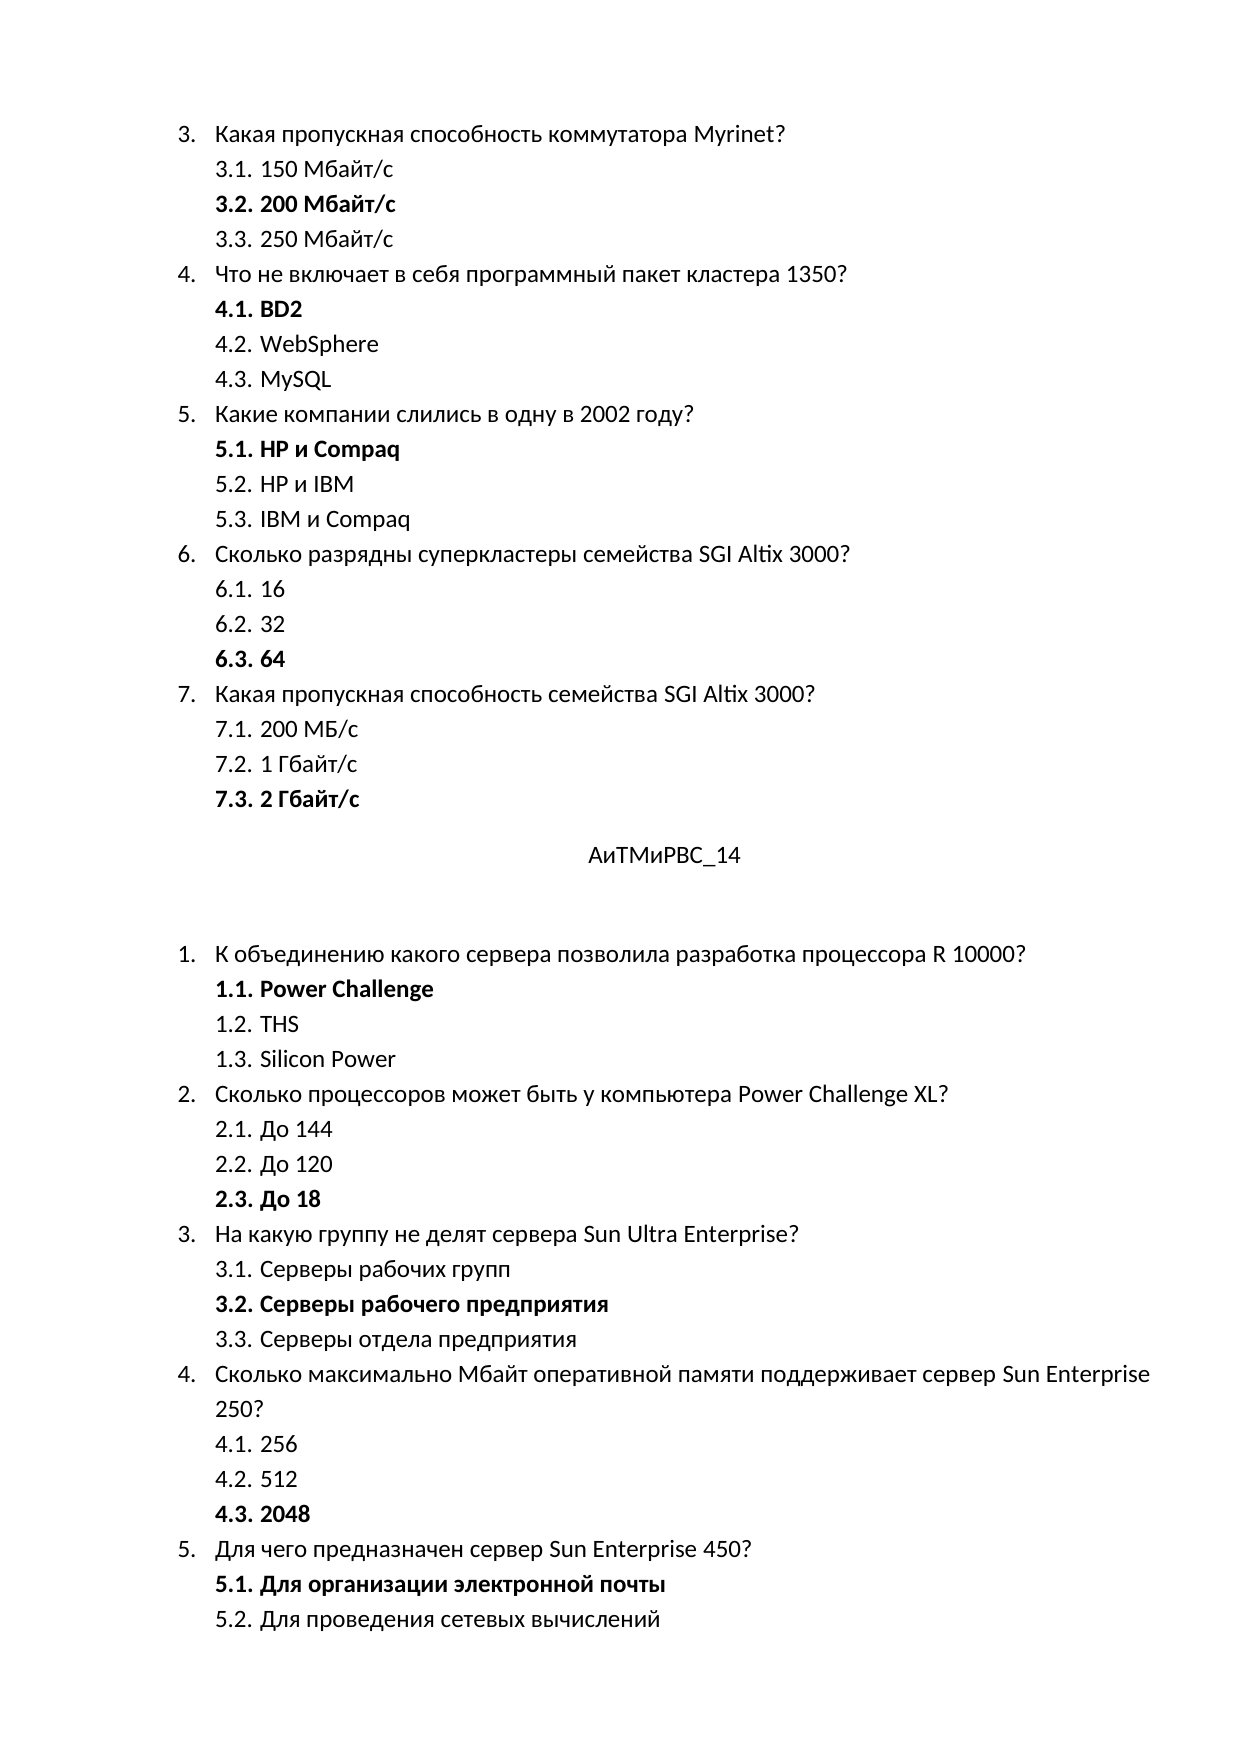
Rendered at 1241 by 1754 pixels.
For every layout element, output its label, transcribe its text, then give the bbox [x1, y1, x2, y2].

list До 120 [215, 1148, 1152, 1179]
list 2 Гбайт/с [215, 783, 1152, 814]
list Сколько процессоров может быть у компьютера Power Challenge XL? [177, 1078, 1152, 1109]
list 256 [215, 1428, 1152, 1459]
list HP и IBM [215, 468, 1152, 499]
list Для организации электронной почты [215, 1568, 1152, 1599]
list THS [215, 1008, 1152, 1039]
list До 18 [215, 1183, 1152, 1214]
list Сколько максимально Мбайт оперативной памяти поддерживает сервер Sun Enterprise 250? [177, 1358, 1152, 1424]
list На какую группу не делят сервера Sun Ultra Enterprise? [177, 1218, 1152, 1249]
list 2048 [215, 1498, 1152, 1529]
list Серверы отдела предприятия [215, 1323, 1152, 1354]
list 250 Мбайт/с [215, 223, 1152, 254]
list Сколько разрядны суперкластеры семейства SGI Altix 3000? [177, 538, 1152, 569]
list WebSphere [215, 328, 1152, 359]
list 16 [215, 573, 1152, 604]
list Серверы рабочих групп [215, 1253, 1152, 1284]
list 64 [215, 643, 1152, 674]
list К объединению какого сервера позволила разработка процессора R 10000? [177, 938, 1152, 969]
list Серверы рабочего предприятия [215, 1288, 1152, 1319]
list 512 [215, 1463, 1152, 1494]
list IBM и Compaq [215, 503, 1152, 534]
list Какая пропускная способность коммутатора Myrinet? [177, 118, 1152, 149]
list HP и Compaq [215, 433, 1152, 464]
list 200 Мбайт/с [215, 188, 1152, 219]
list 200 МБ/с [215, 713, 1152, 744]
list Power Challenge [215, 973, 1152, 1004]
list До 144 [215, 1113, 1152, 1144]
list 1 Гбайт/с [215, 748, 1152, 779]
list BD2 [215, 293, 1152, 324]
list Какие компании слились в одну в 2002 году? [177, 398, 1152, 429]
list 150 Мбайт/с [215, 153, 1152, 184]
list MySQL [215, 363, 1152, 394]
list Для проведения сетевых вычислений [215, 1603, 1152, 1634]
list Какая пропускная способность семейства SGI Altix 3000? [177, 678, 1152, 709]
list 32 [215, 608, 1152, 639]
list Что не включает в себя программный пакет кластера 1350? [177, 258, 1152, 289]
list Для чего предназначен сервер Sun Enterprise 450? [177, 1533, 1152, 1564]
text АиТМиРВС_14 [177, 839, 1152, 869]
list Silicon Power [215, 1043, 1152, 1074]
